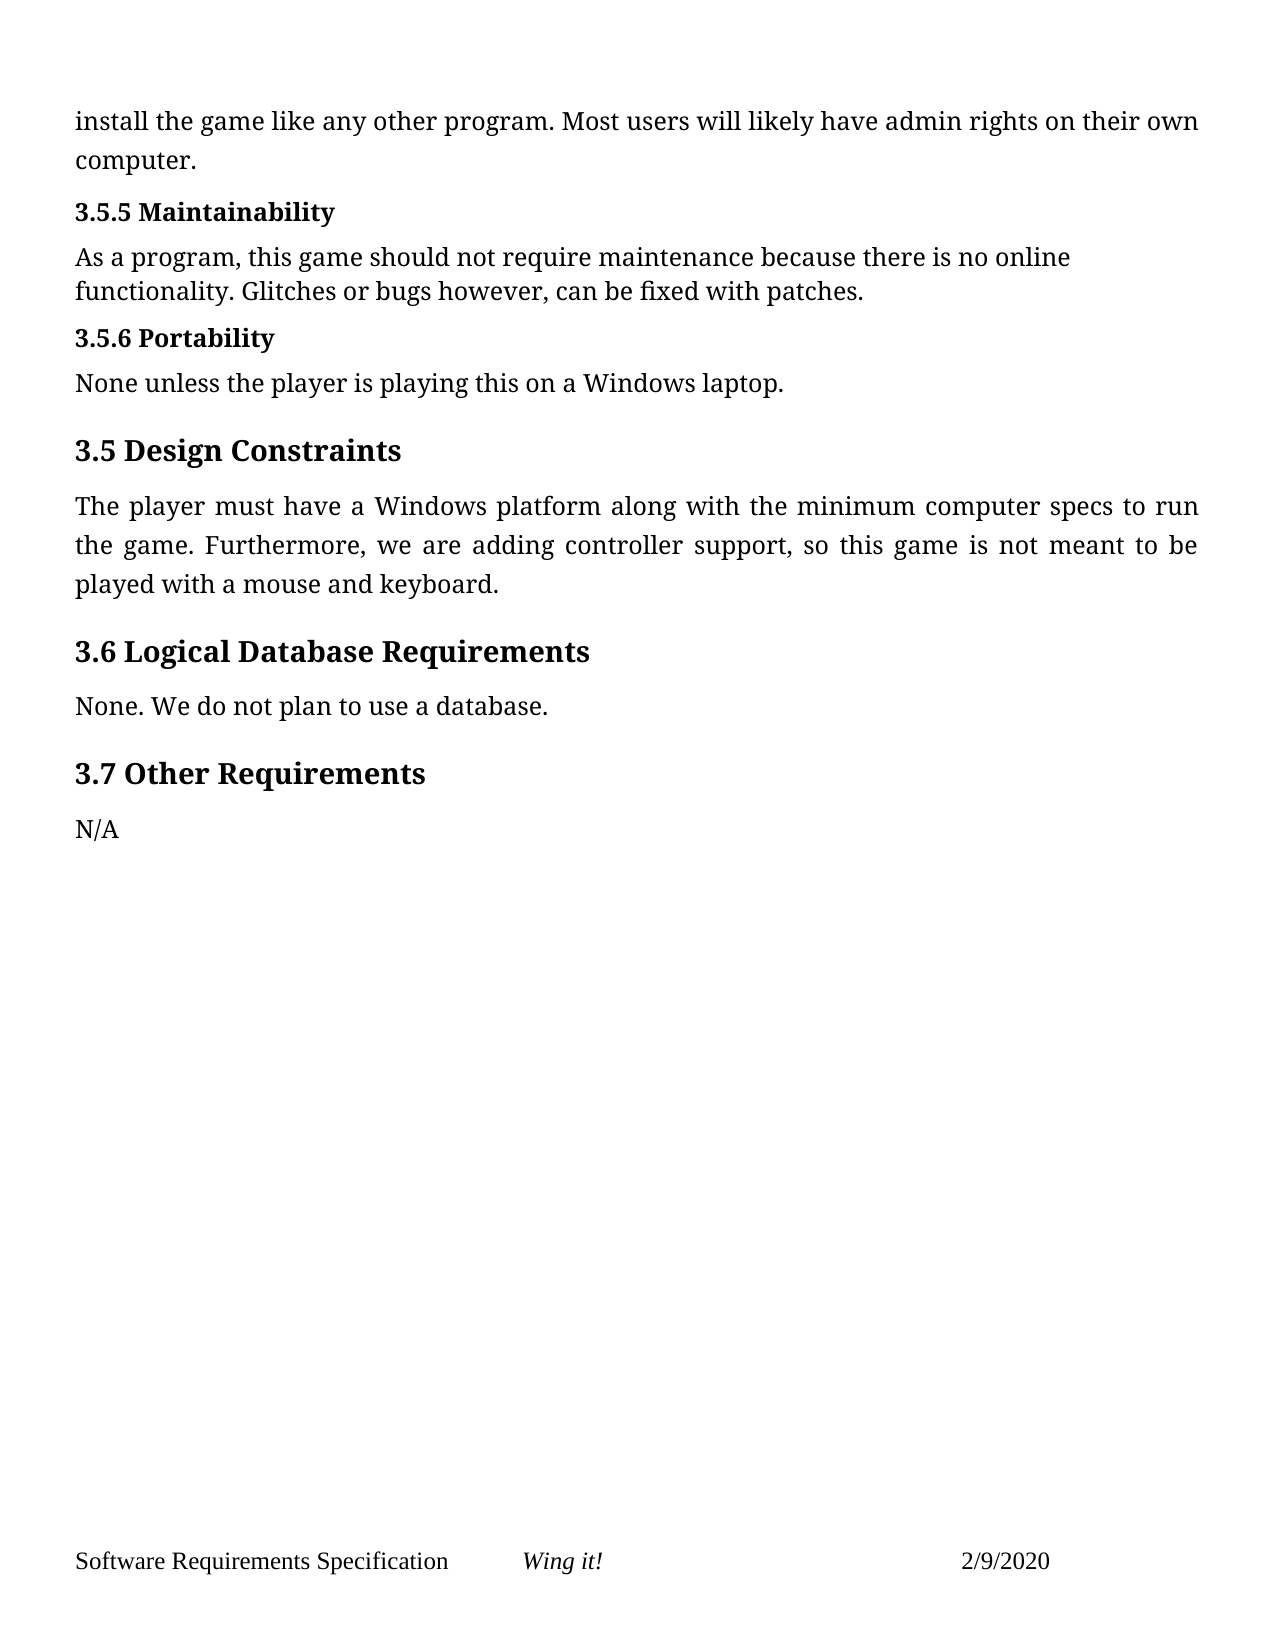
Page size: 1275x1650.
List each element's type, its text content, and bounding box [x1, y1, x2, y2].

subtitle 3.5.5 Maintainability [75, 194, 1200, 229]
subtitle 3.5.6 Portability [75, 321, 1200, 355]
subtitle 3.5 Design Constraints [75, 430, 1200, 470]
text N/A [75, 811, 1200, 845]
subtitle 3.7 Other Requirements [75, 753, 1200, 793]
text None. We do not plan to use a database. [75, 689, 1200, 723]
subtitle 3.6 Logical Database Requirements [75, 631, 1200, 671]
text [75, 104, 1200, 177]
text As a program, this game should not require maintenance because there is no online functionality. Glitches or bugs however, can be fixed with patches. [75, 240, 1200, 308]
text None unless the player is playing this on a Windows laptop. [75, 366, 1200, 400]
text The player must have a Windows platform along with the minimum computer specs to run the game. Furthermore, we are adding controller support, so this game is not meant to be played with a mouse and keyboard. [75, 488, 1200, 601]
